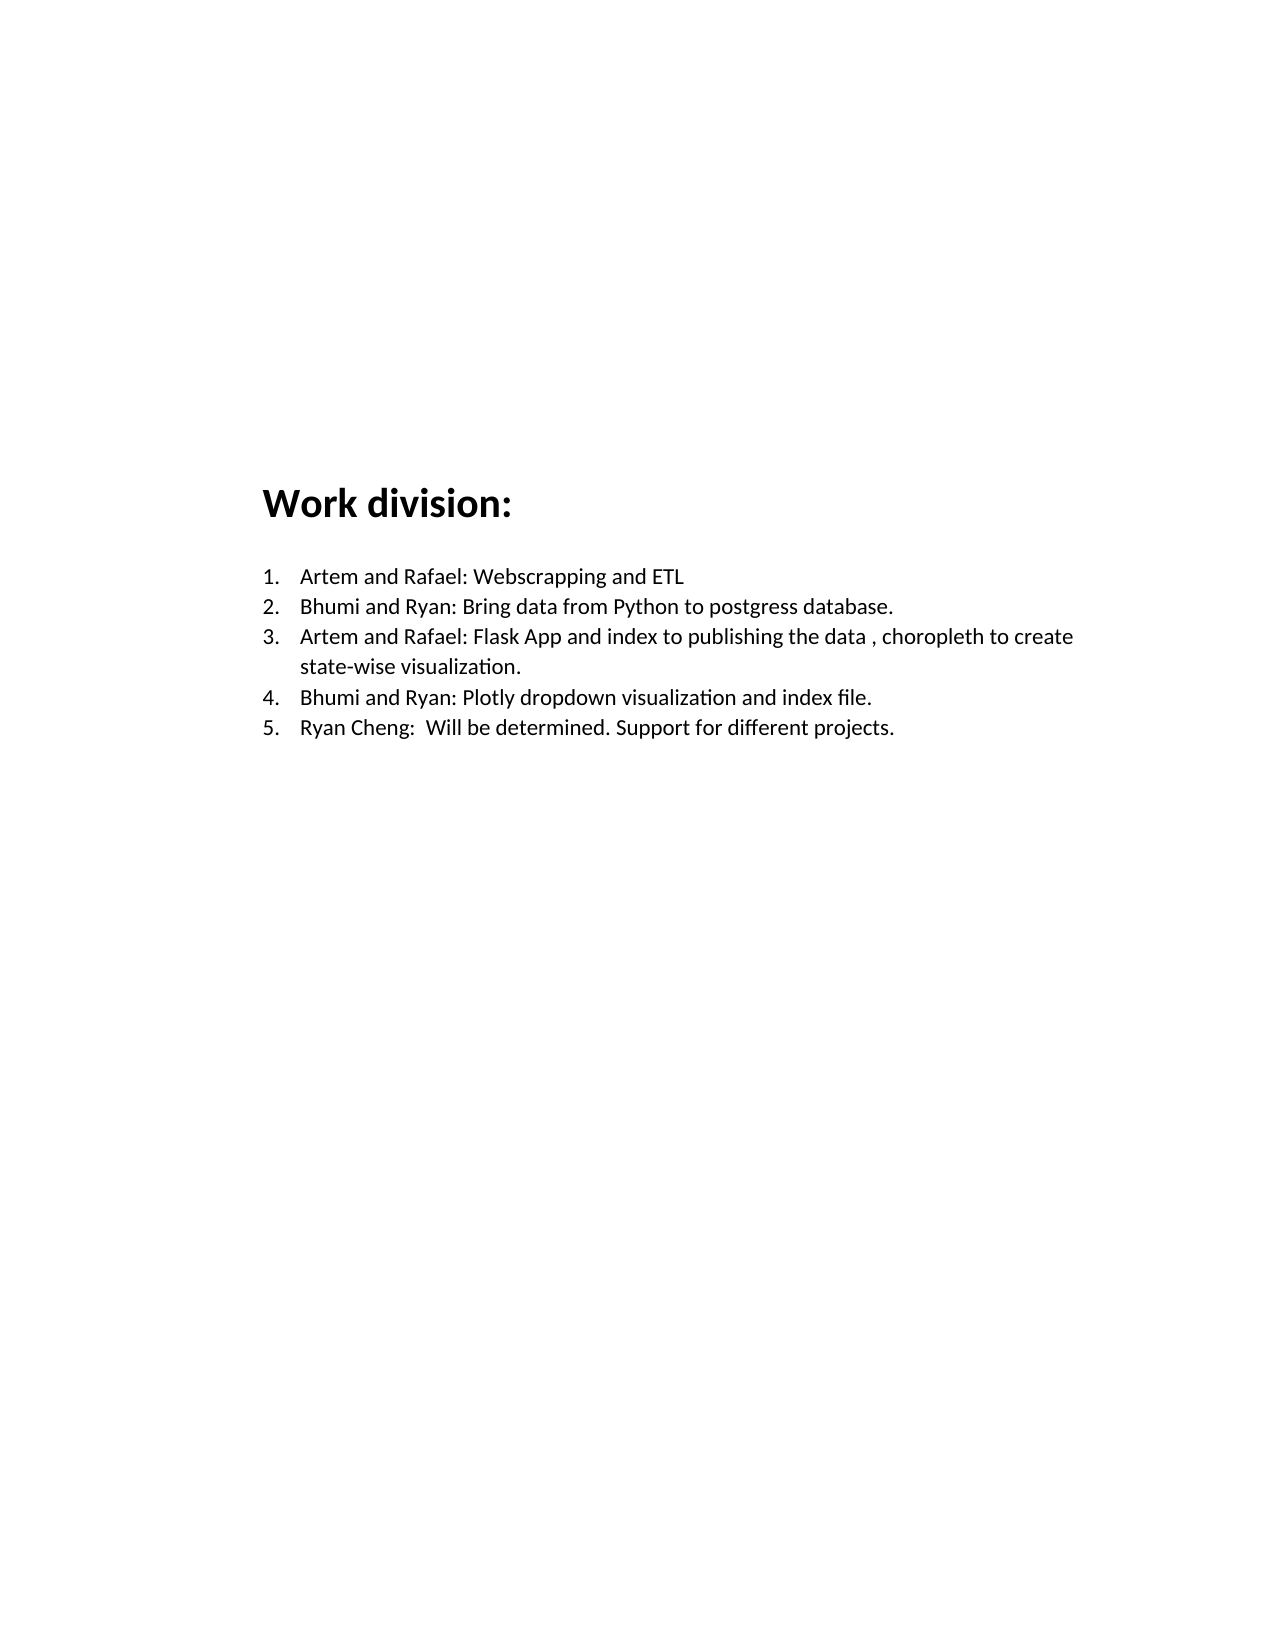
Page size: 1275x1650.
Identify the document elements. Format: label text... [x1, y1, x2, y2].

list Artem and Rafael: Webscrapping and ETL [262, 562, 1125, 590]
list Bhumi and Ryan: Bring data from Python to postgress database. [262, 592, 1125, 620]
list Artem and Rafael: Flask App and index to publishing the data , choropleth to create state-wise visualization. [262, 622, 1125, 681]
list Ryan Cheng: Will be determined. Support for different projects. [262, 713, 1125, 741]
list Work division: [262, 477, 1125, 528]
list Bhumi and Ryan: Plotly dropdown visualization and index file. [262, 683, 1125, 711]
